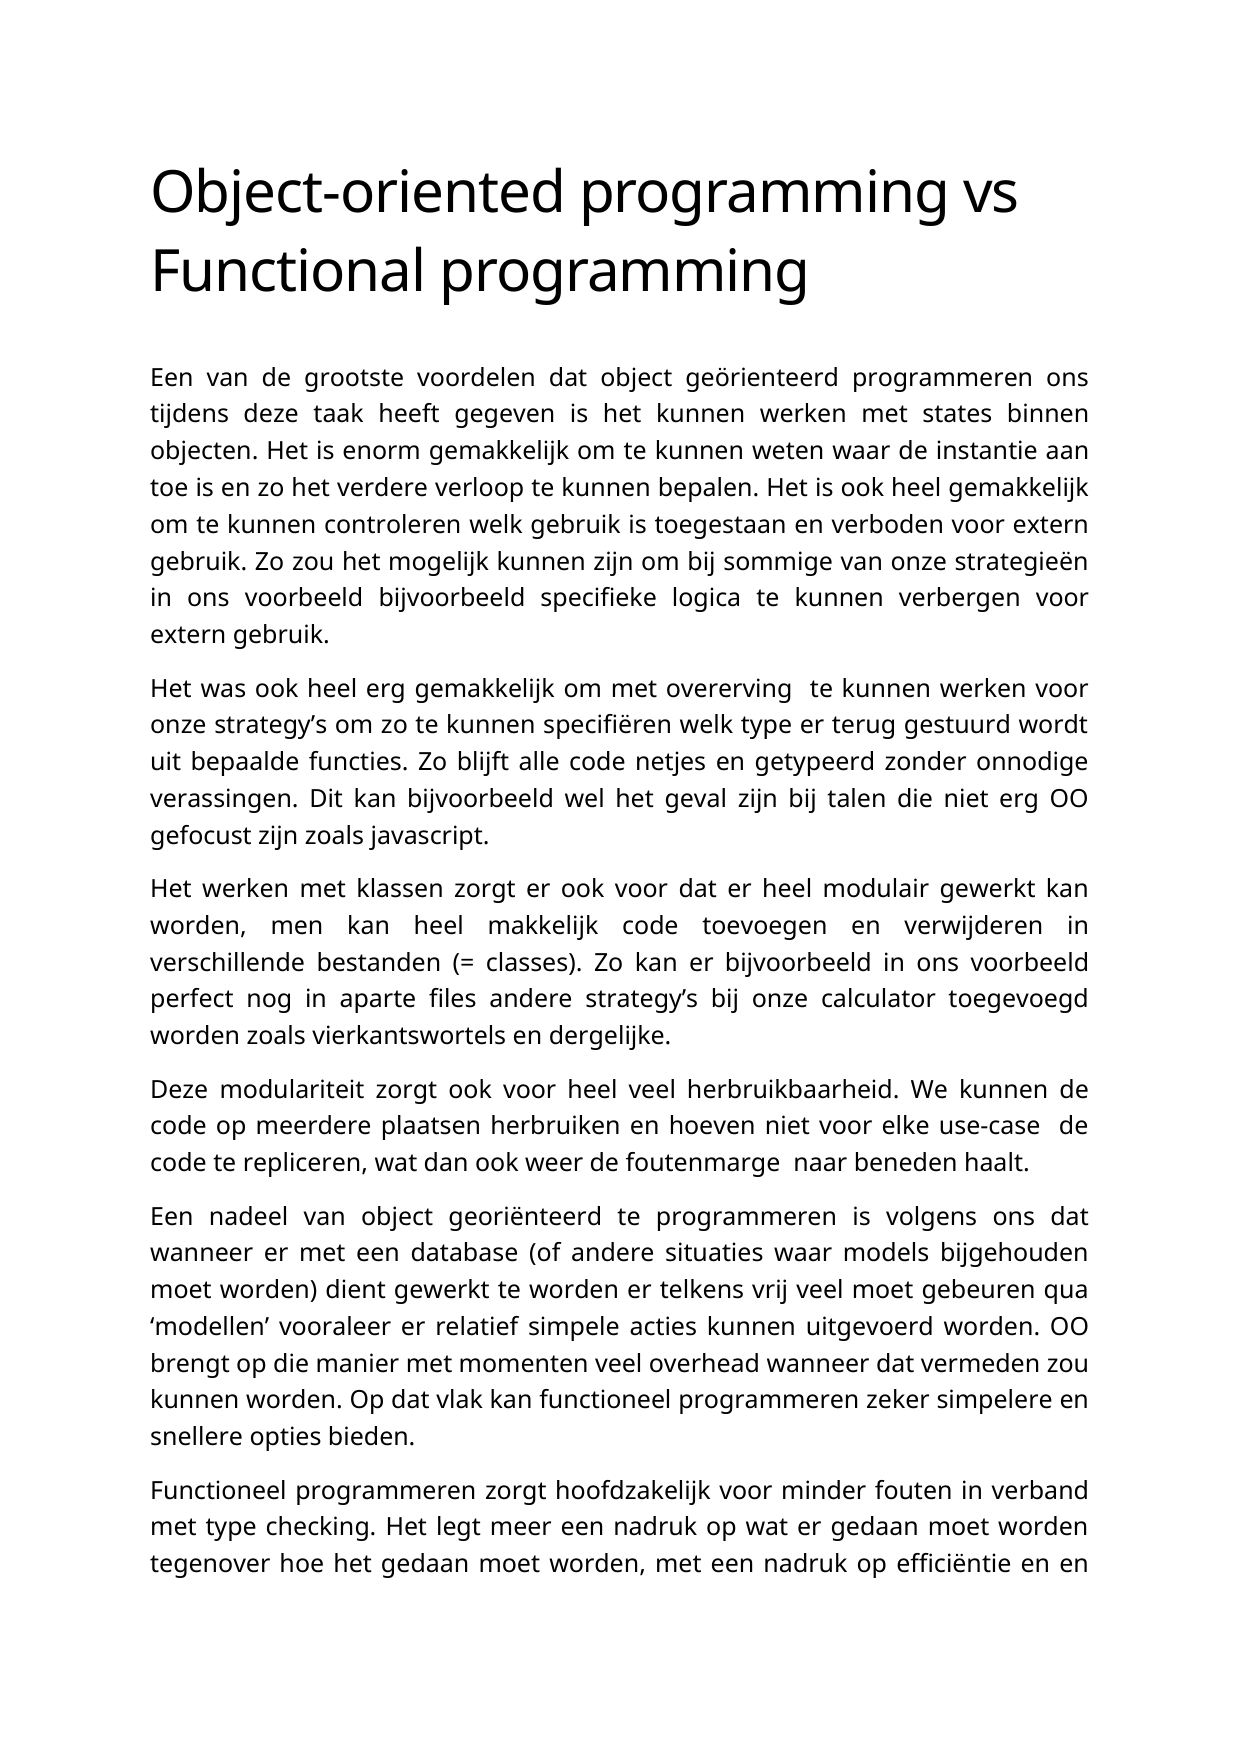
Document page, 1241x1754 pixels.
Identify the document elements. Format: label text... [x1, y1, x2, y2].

title Object-oriented programming vs Functional programming [150, 150, 1090, 309]
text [150, 1472, 1090, 1580]
text Deze modulariteit zorgt ook voor heel veel herbruikbaarheid. We kunnen de code op meerdere plaatsen herbruiken en hoeven niet voor elke use-case de code te repliceren, wat dan ook weer de foutenmarge naar beneden haalt. [150, 1071, 1090, 1179]
text Het was ook heel erg gemakkelijk om met overerving te kunnen werken voor onze strategy’s om zo te kunnen specifiëren welk type er terug gestuurd wordt uit bepaalde functies. Zo blijft alle code netjes en getypeerd zonder onnodige verassingen. Dit kan bijvoorbeeld wel het geval zijn bij talen die niet erg OO gefocust zijn zoals javascript. [150, 670, 1090, 851]
text Een nadeel van object georiënteerd te programmeren is volgens ons dat wanneer er met een database (of andere situaties waar models bijgehouden moet worden) dient gewerkt te worden er telkens vrij veel moet gebeuren qua ‘modellen’ vooraleer er relatief simpele acties kunnen uitgevoerd worden. OO brengt op die manier met momenten veel overhead wanneer dat vermeden zou kunnen worden. Op dat vlak kan functioneel programmeren zeker simpelere en snellere opties bieden. [150, 1198, 1090, 1453]
text Het werken met klassen zorgt er ook voor dat er heel modulair gewerkt kan worden, men kan heel makkelijk code toevoegen en verwijderen in verschillende bestanden (= classes). Zo kan er bijvoorbeeld in ons voorbeeld perfect nog in aparte files andere strategy’s bij onze calculator toegevoegd worden zoals vierkantswortels en dergelijke. [150, 871, 1090, 1052]
text Een van de grootste voordelen dat object geörienteerd programmeren ons tijdens deze taak heeft gegeven is het kunnen werken met states binnen objecten. Het is enorm gemakkelijk om te kunnen weten waar de instantie aan toe is en zo het verdere verloop te kunnen bepalen. Het is ook heel gemakkelijk om te kunnen controleren welk gebruik is toegestaan en verboden voor extern gebruik. Zo zou het mogelijk kunnen zijn om bij sommige van onze strategieën in ons voorbeeld bijvoorbeeld specifieke logica te kunnen verbergen voor extern gebruik. [150, 359, 1090, 651]
